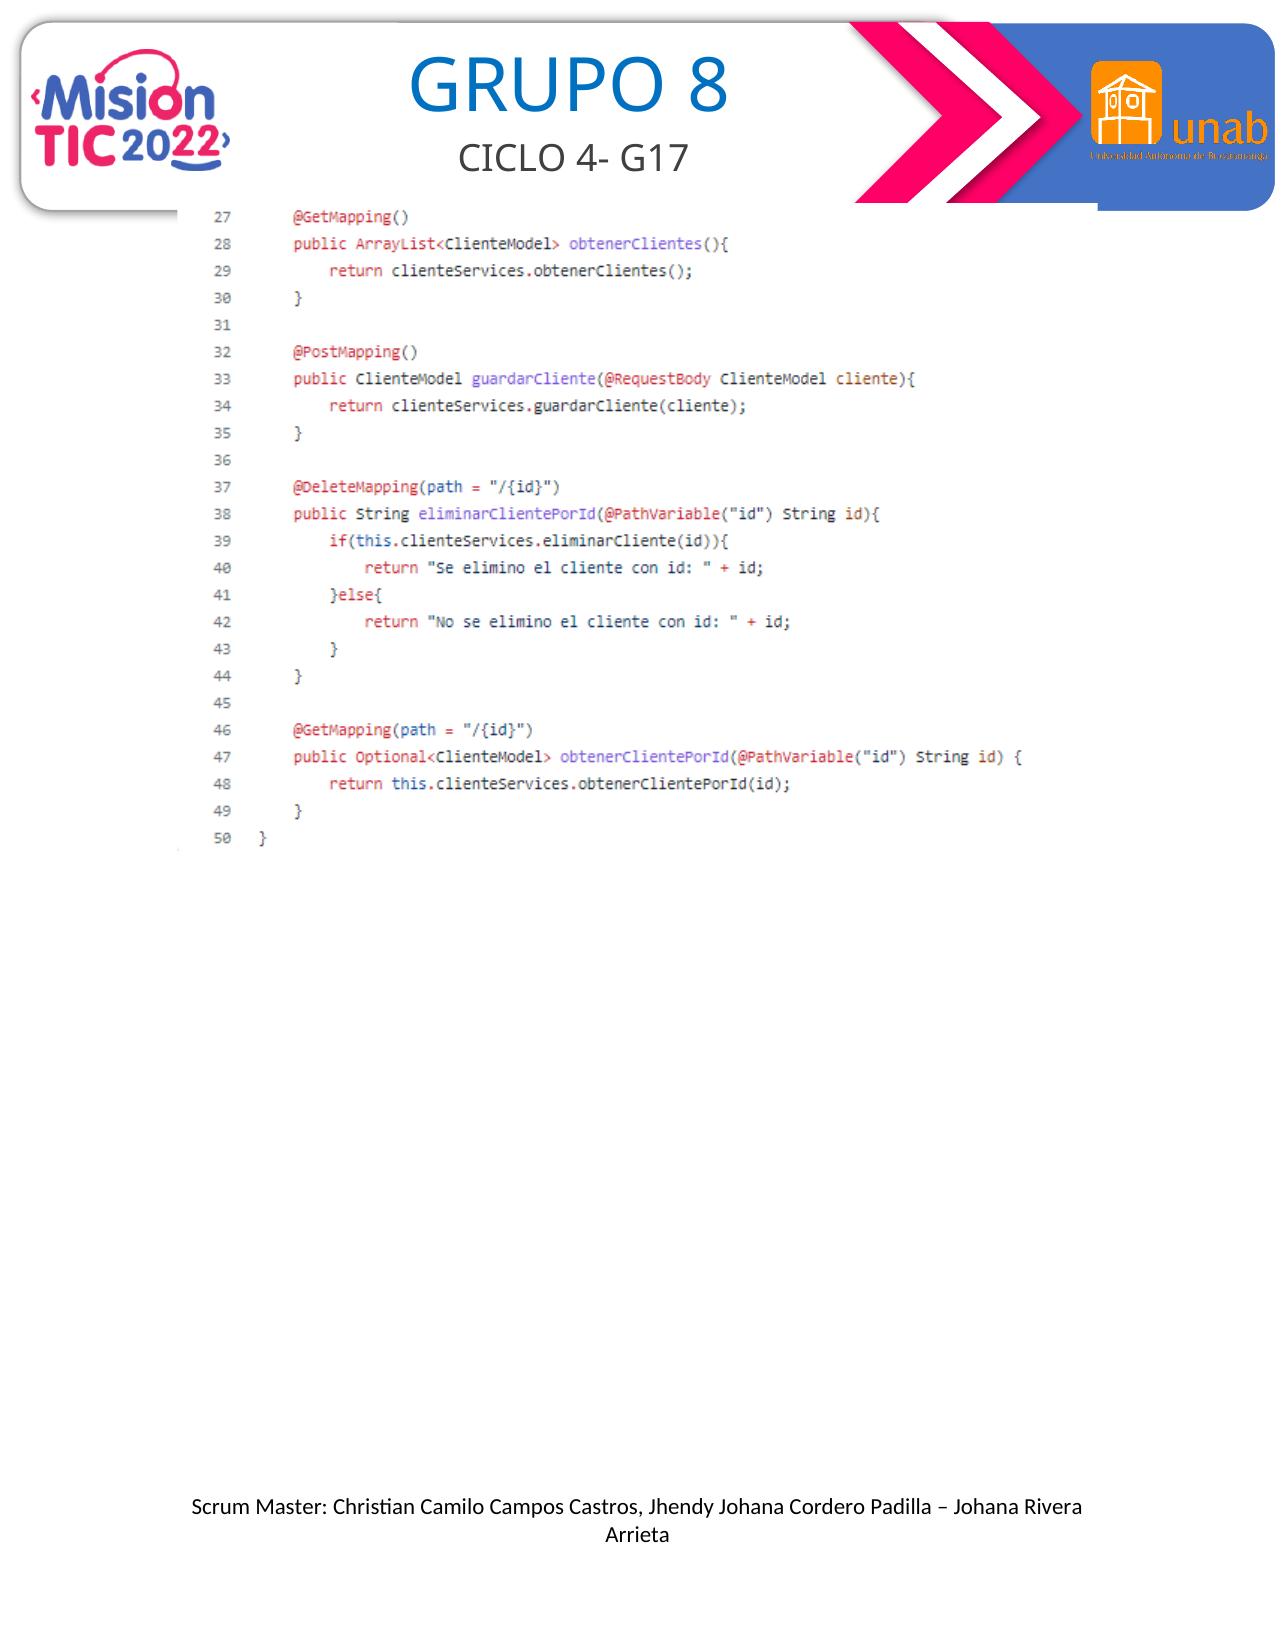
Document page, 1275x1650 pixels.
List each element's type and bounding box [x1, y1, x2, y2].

picture [177, 203, 1098, 851]
picture [1090, 59, 1269, 163]
picture [31, 49, 230, 171]
